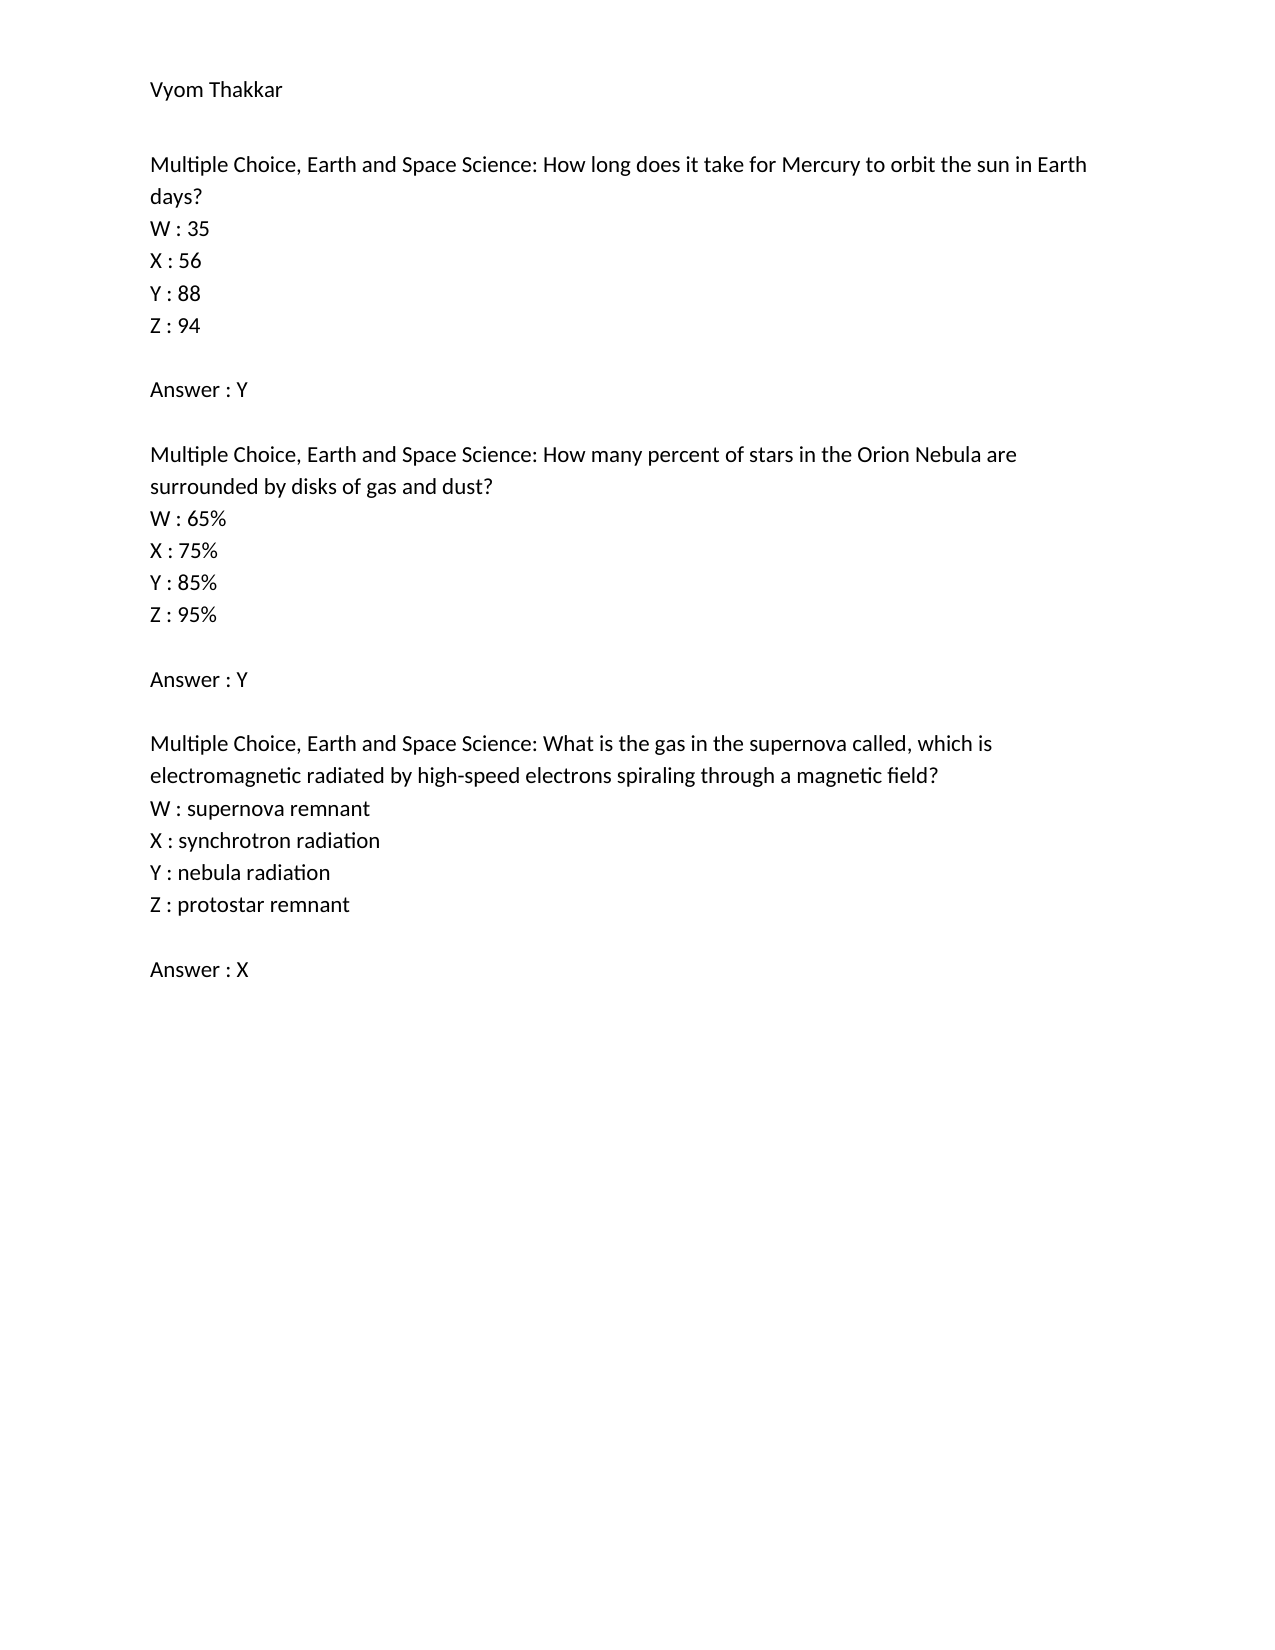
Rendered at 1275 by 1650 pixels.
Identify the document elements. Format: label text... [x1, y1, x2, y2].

text Multiple Choice, Earth and Space Science: What is the gas in the supernova called, which is electromagnetic radiated by high-speed electrons spiraling through a magnetic field? W : supernova remnant X : synchrotron radiation Y : nebula radiation Z : protostar remnant Answer : X [150, 729, 1125, 983]
text Multiple Choice, Earth and Space Science: How long does it take for Mercury to orbit the sun in Earth days? W : 35 X : 56 Y : 88 Z : 94 Answer : Y [150, 150, 1125, 403]
text Multiple Choice, Earth and Space Science: How many percent of stars in the Orion Nebula are surrounded by disks of gas and dust? W : 65% X : 75% Y : 85% Z : 95% Answer : Y [150, 440, 1125, 693]
